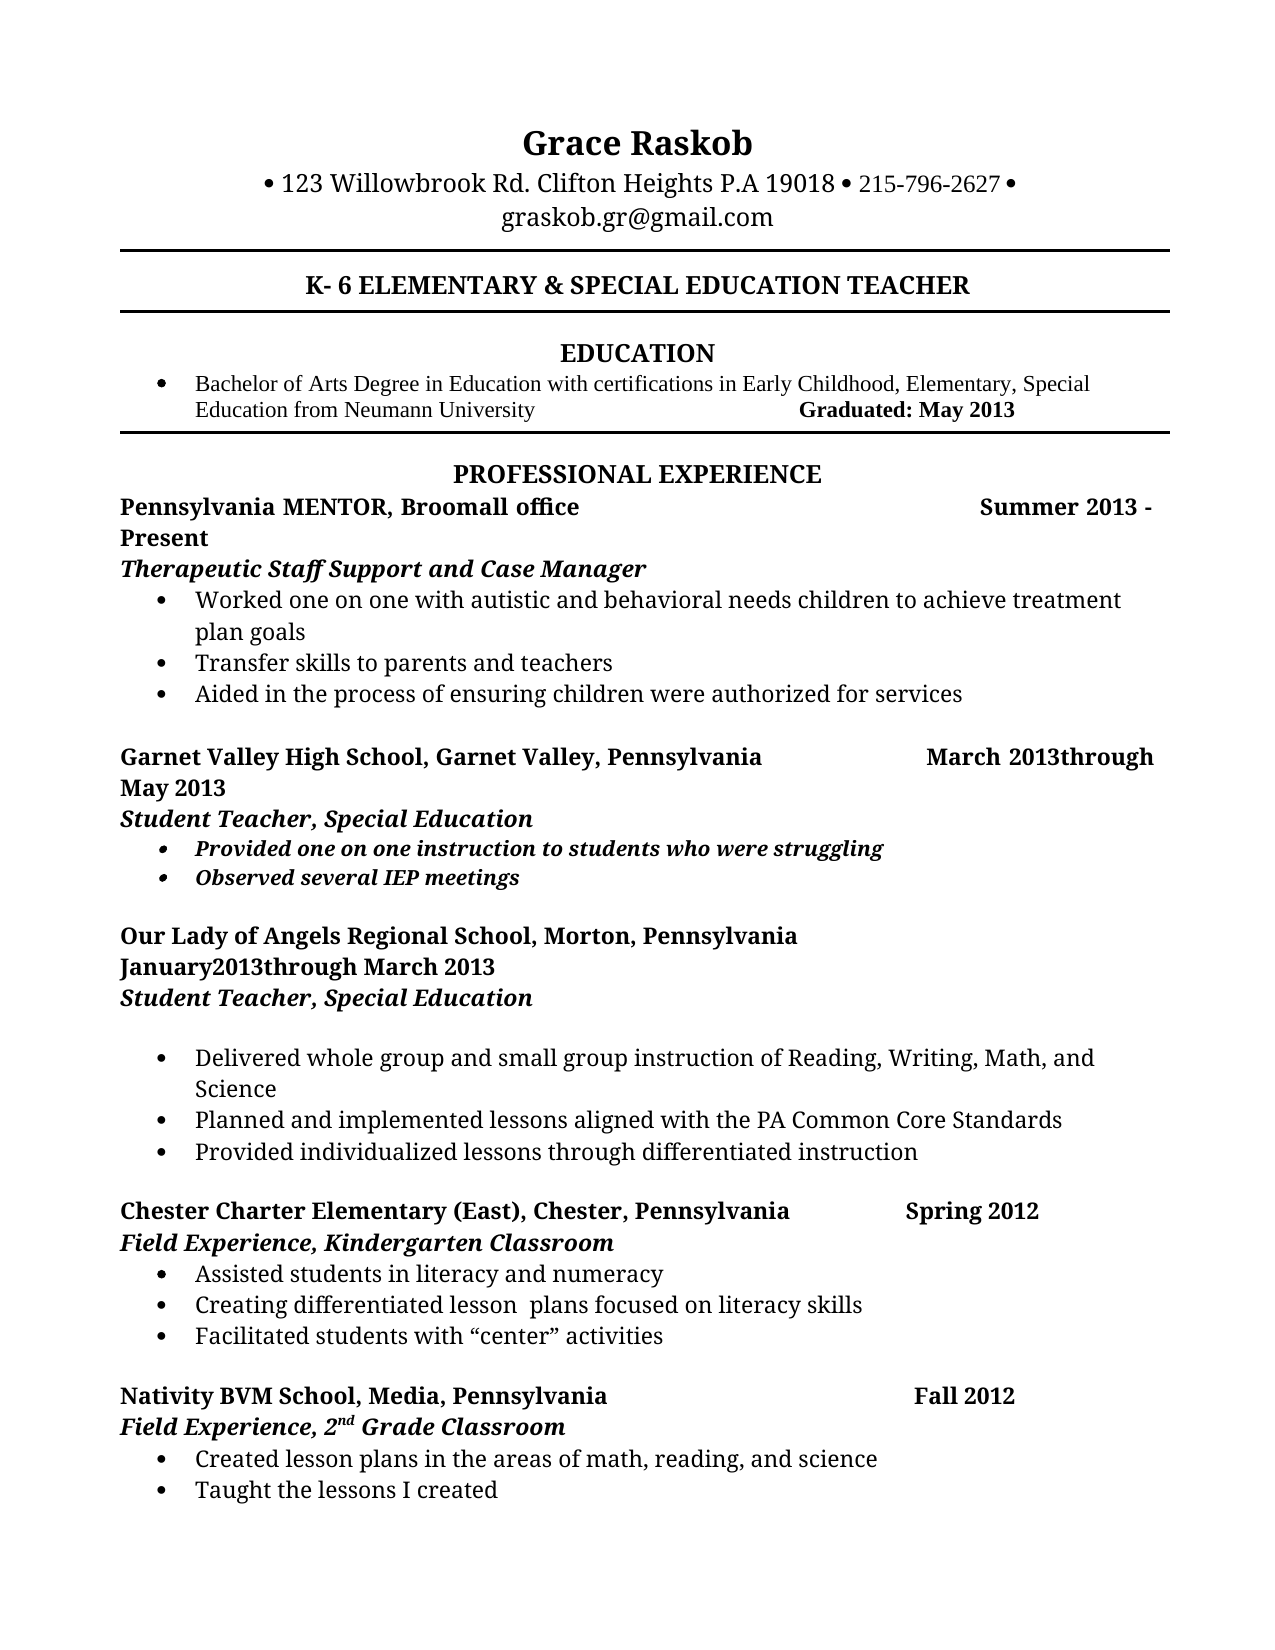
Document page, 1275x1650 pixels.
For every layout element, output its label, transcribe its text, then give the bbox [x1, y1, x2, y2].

text Therapeutic Staff Support and Case Manager [120, 553, 1155, 584]
text Field Experience, 2nd Grade Classroom [120, 1411, 1155, 1442]
list Provided individualized lessons through differentiated instruction [157, 1136, 1155, 1167]
list Facilitated students with “center” activities [157, 1320, 1155, 1352]
subtitle K- 6 Elementary & Special Education Teacher [120, 268, 1155, 302]
text Student Teacher, Special Education [120, 982, 1155, 1013]
text Student Teacher, Special Education [120, 803, 1155, 834]
text 123 Willowbrook Rd. Clifton Heights P.A 19018 215-796-2627 graskob.gr@gmail.com [120, 165, 1155, 233]
list Created lesson plans in the areas of math, reading, and science [157, 1442, 1155, 1474]
list Delivered whole group and small group instruction of Reading, Writing, Math, and Science [157, 1042, 1155, 1104]
text Nativity BVM School, Media, Pennsylvania Fall 2012 [120, 1380, 1155, 1411]
text EDUCATION [120, 336, 1155, 370]
list Assisted students in literacy and numeracy [157, 1258, 1155, 1289]
list Provided one on one instruction to students who were struggling [157, 834, 1155, 863]
text Pennsylvania MENTOR, Broomall office Summer 2013 - Present [120, 491, 1155, 553]
list Worked one on one with autistic and behavioral needs children to achieve treatment plan goals [157, 584, 1155, 647]
text Field Experience, Kindergarten Classroom [120, 1227, 1155, 1258]
list Creating differentiated lesson plans focused on literacy skills [157, 1289, 1155, 1320]
list Transfer skills to parents and teachers [157, 647, 1155, 678]
list Planned and implemented lessons aligned with the PA Common Core Standards [157, 1104, 1155, 1136]
text Grace Raskob [120, 120, 1155, 165]
list Observed several IEP meetings [157, 863, 1155, 891]
text PROFESSIONAL EXPERIENCE [120, 457, 1155, 491]
list Bachelor of Arts Degree in Education with certifications in Early Childhood, Elementary, Special Education from Neumann University Graduated: May 2013 [157, 370, 1155, 422]
list Aided in the process of ensuring children were authorized for services [157, 678, 1155, 709]
text Chester Charter Elementary (East), Chester, Pennsylvania Spring 2012 [120, 1195, 1155, 1227]
list Taught the lessons I created [157, 1474, 1155, 1505]
text Our Lady of Angels Regional School, Morton, Pennsylvania January2013through March 2013 [120, 920, 1155, 982]
text Garnet Valley High School, Garnet Valley, Pennsylvania March 2013through May 2013 [120, 741, 1155, 803]
